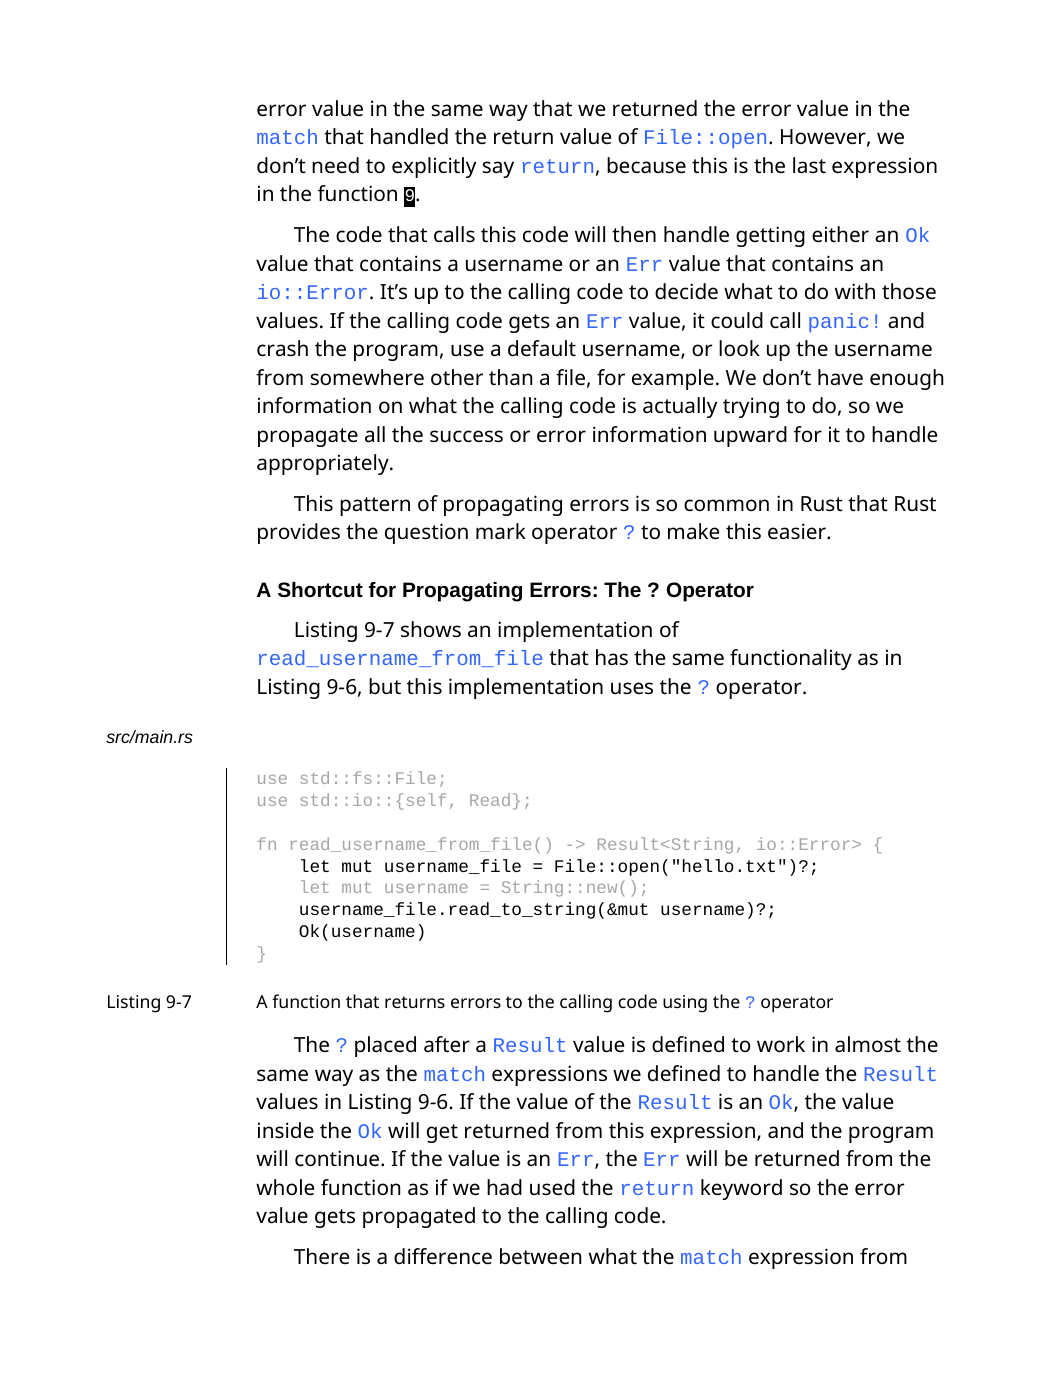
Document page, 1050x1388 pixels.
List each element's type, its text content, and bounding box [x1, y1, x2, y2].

text let mut username_file = File::open("hello.txt")?; [227, 856, 950, 877]
text The ? placed after a Result value is defined to work in almost the same way as the match expressions we defined to handle the Result values in Listing 9-6. If the value of the Result is an Ok, the value inside the Ok will get returned from this expression, and the program will continue. If the value is an Err, the Err will be returned from the whole function as if we had used the return keyword so the error value gets propagated to the calling code. [256, 1030, 950, 1230]
text username_file.read_to_string(&mut username)?; [227, 899, 950, 921]
text use std::io::{self, Read}; [227, 790, 950, 812]
text Ok(username) [227, 921, 950, 943]
text A Shortcut for Propagating Errors: The ? Operator [256, 571, 950, 602]
text fn read_username_from_file() -> Result<String, io::Error> { [227, 834, 950, 856]
text src/main.rs [106, 725, 950, 747]
text let mut username = String::new(); [227, 877, 950, 899]
text } [227, 943, 950, 965]
text This pattern of propagating errors is so common in Rust that Rust provides the question mark operator ? to make this easier. [256, 489, 950, 546]
text use std::fs::File; [227, 768, 950, 790]
text The code that calls this code will then handle getting either an Ok value that contains a username or an Err value that contains an io::Error. It’s up to the calling code to decide what to do with those values. If the calling code gets an Err value, it could call panic! and crash the program, use a default username, or look up the username from somewhere other than a file, for example. We don’t have enough information on what the calling code is actually trying to do, so we propagate all the success or error information upward for it to handle appropriately. [256, 220, 950, 477]
text Listing 9-7 shows an implementation of read_username_from_file that has the same functionality as in Listing 9-6, but this implementation uses the ? operator. [256, 615, 950, 700]
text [256, 94, 950, 208]
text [256, 1242, 950, 1271]
list A function that returns errors to the calling code using the ? operator [106, 990, 950, 1014]
